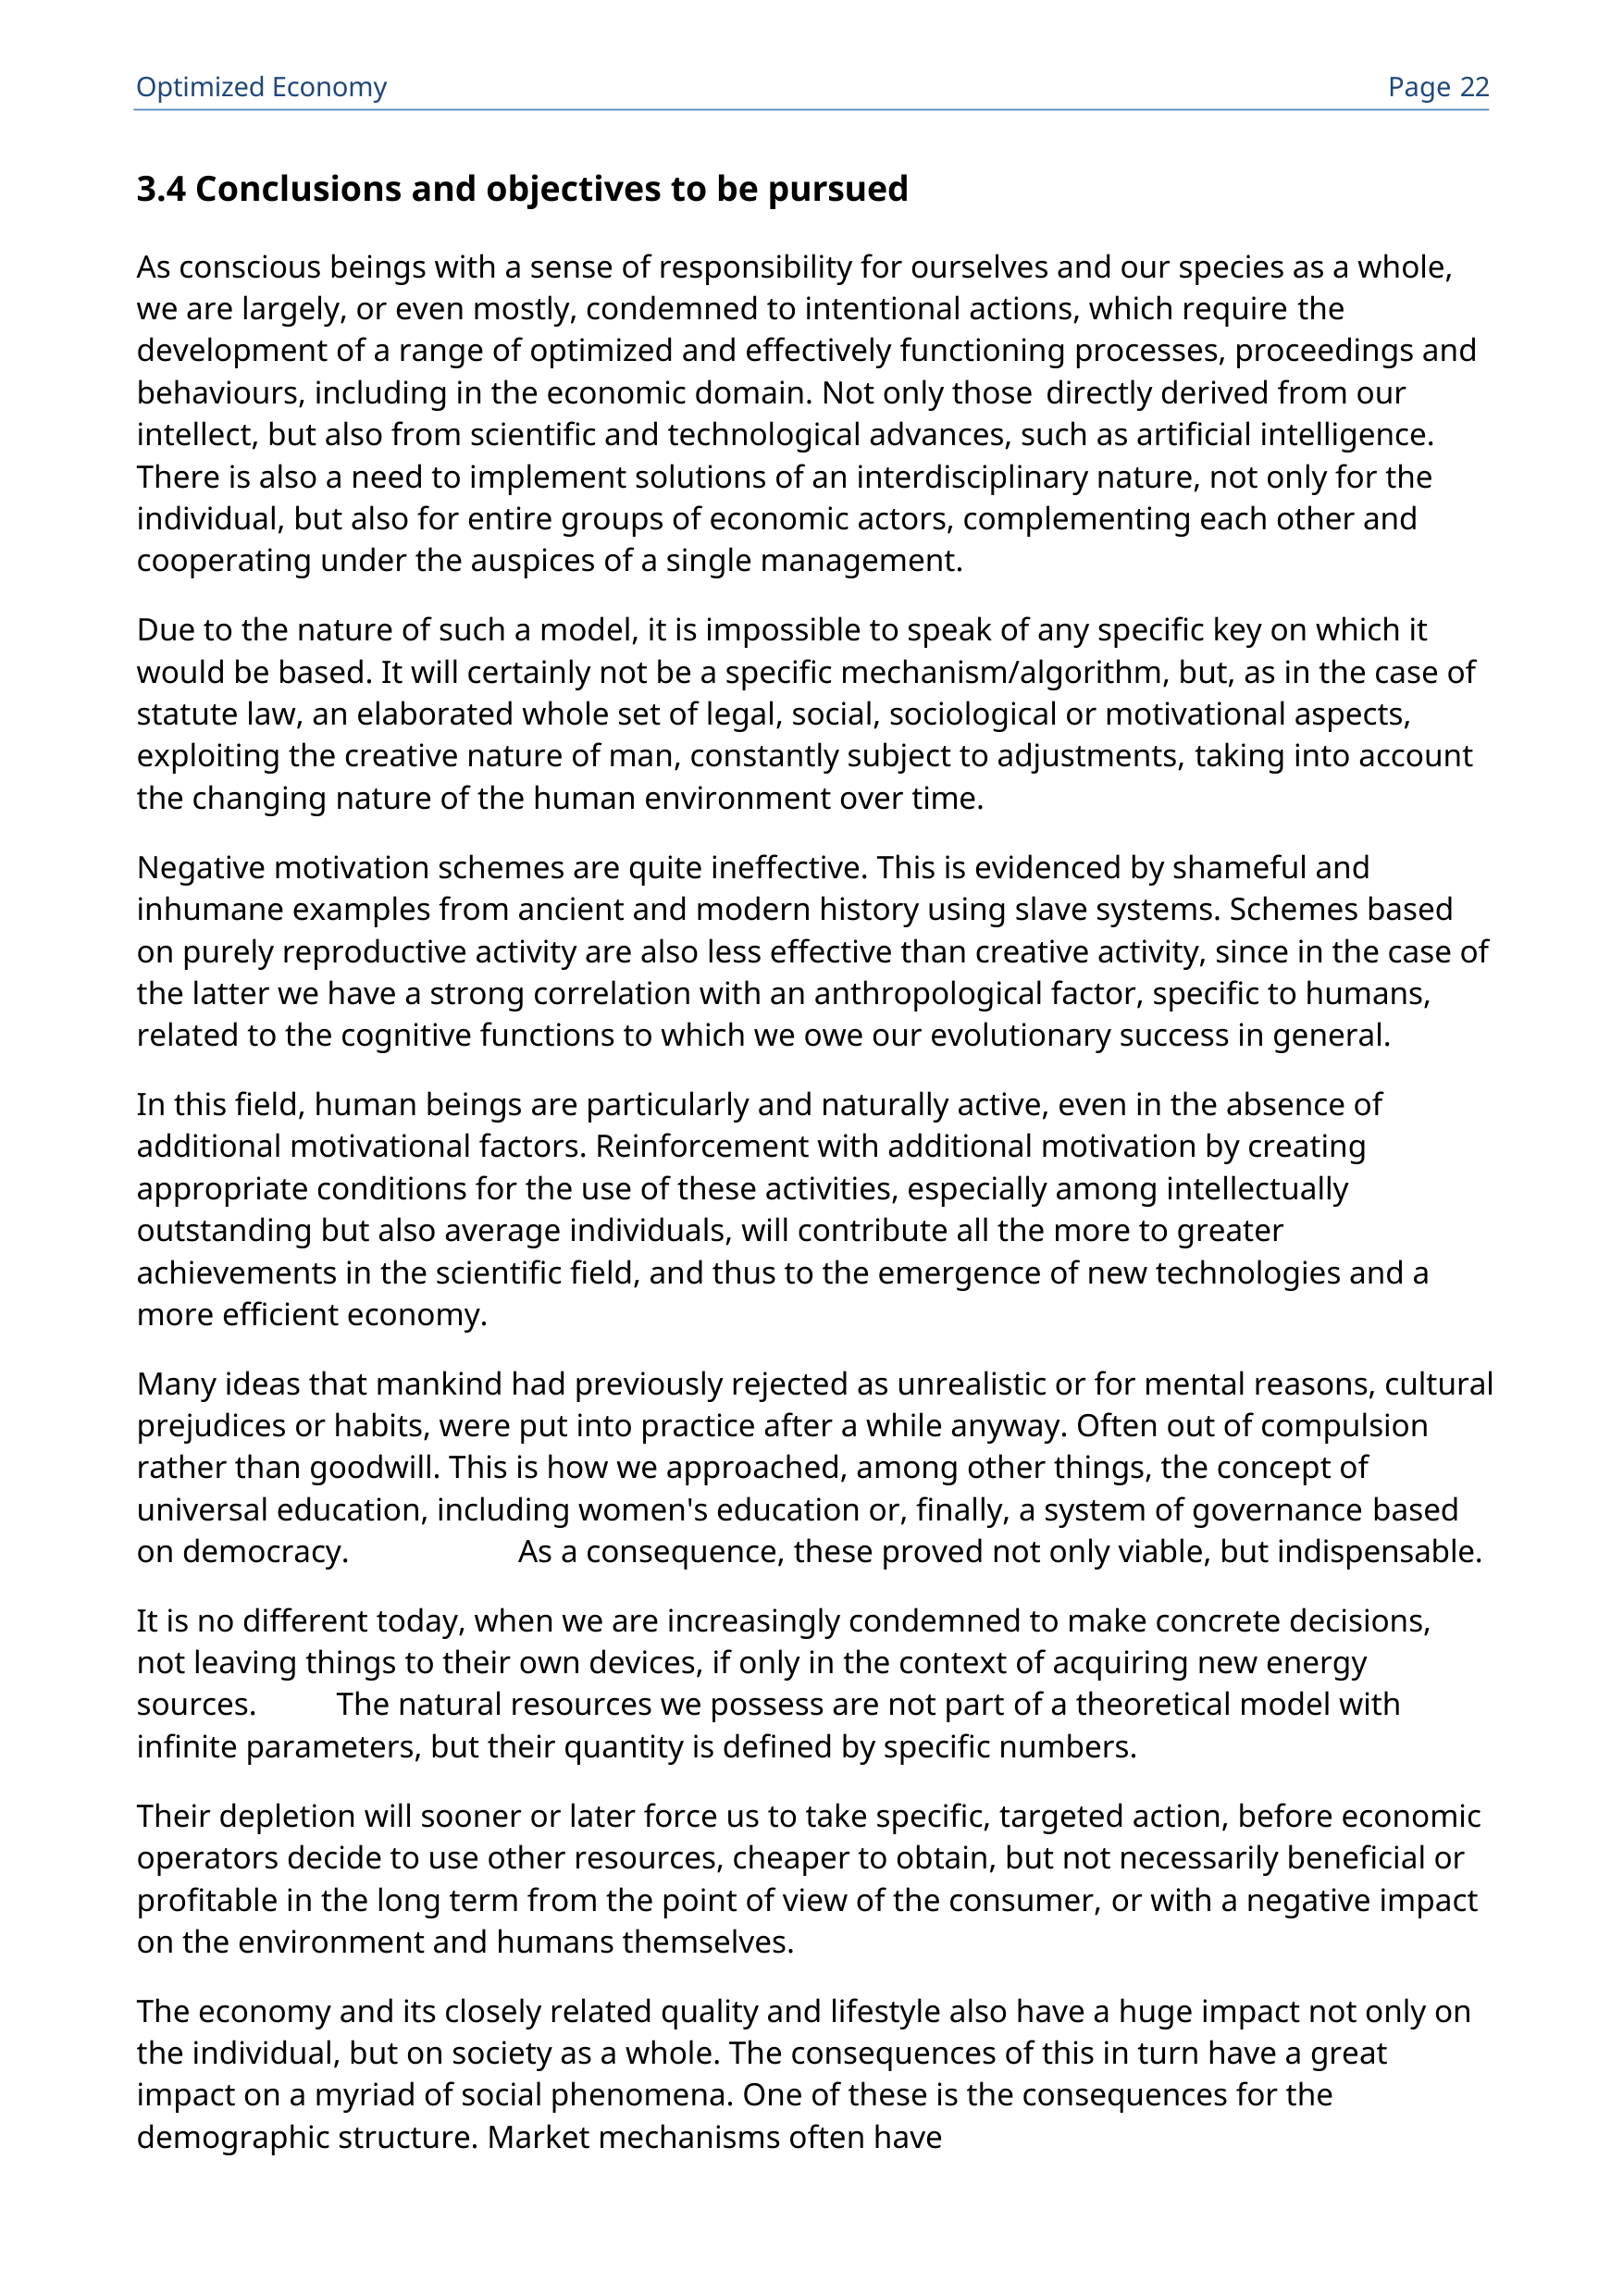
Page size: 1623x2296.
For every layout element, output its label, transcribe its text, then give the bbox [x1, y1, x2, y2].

text Many ideas that mankind had previously rejected as unrealistic or for mental reasons, cultural prejudices or habits, were put into practice after a while anyway. Often out of compulsion rather than goodwill. This is how we approached, among other things, the concept of universal education, including women's education or, finally, a system of governance based on democracy. As a consequence, these proved not only viable, but indispensable. [136, 1361, 1497, 1571]
text Negative motivation schemes are quite ineffective. This is evidenced by shameful and inhumane examples from ancient and modern history using slave systems. Schemes based on purely reproductive activity are also less effective than creative activity, since in the case of the latter we have a strong correlation with an anthropological factor, specific to humans, related to the cognitive functions to which we owe our evolutionary success in general. [136, 845, 1497, 1056]
text Due to the nature of such a model, it is impossible to speak of any specific key on which it would be based. It will certainly not be a specific mechanism/algorithm, but, as in the case of statute law, an elaborated whole set of legal, social, sociological or motivational aspects, exploiting the creative nature of man, constantly subject to adjustments, taking into account the changing nature of the human environment over time. [136, 608, 1479, 818]
subtitle 3.4 Conclusions and objectives to be pursued [136, 164, 1497, 211]
text The economy and its closely related quality and lifestyle also have a huge impact not only on the individual, but on society as a whole. The consequences of this in turn have a great impact on a myriad of social phenomena. One of these is the consequences for the demographic structure. Market mechanisms often have [136, 1989, 1479, 2157]
text As conscious beings with a sense of responsibility for ourselves and our species as a whole, we are largely, or even mostly, condemned to intentional actions, which require the development of a range of optimized and effectively functioning processes, proceedings and behaviours, including in the economic domain. Not only those directly derived from our intellect, but also from scientific and technological advances, such as artificial intelligence. There is also a need to implement solutions of an interdisciplinary nature, not only for the individual, but also for entire groups of economic actors, complementing each other and cooperating under the auspices of a single management. [136, 244, 1482, 581]
text Their depletion will sooner or later force us to take specific, targeted action, before economic operators decide to use other resources, cheaper to obtain, but not necessarily beneficial or profitable in the long term from the point of view of the consumer, or with a negative impact on the environment and humans themselves. [136, 1793, 1497, 1962]
text In this field, human beings are particularly and naturally active, even in the absence of additional motivational factors. Reinforcement with additional motivation by creating appropriate conditions for the use of these activities, especially among intellectually outstanding but also average individuals, will contribute all the more to greater achievements in the scientific field, and thus to the emergence of new technologies and a more efficient economy. [136, 1083, 1473, 1334]
text It is no different today, when we are increasingly condemned to make concrete decisions, not leaving things to their own devices, if only in the context of acquiring new energy sources. The natural resources we possess are not part of a theoretical model with infinite parameters, but their quantity is defined by specific numbers. [136, 1598, 1479, 1767]
